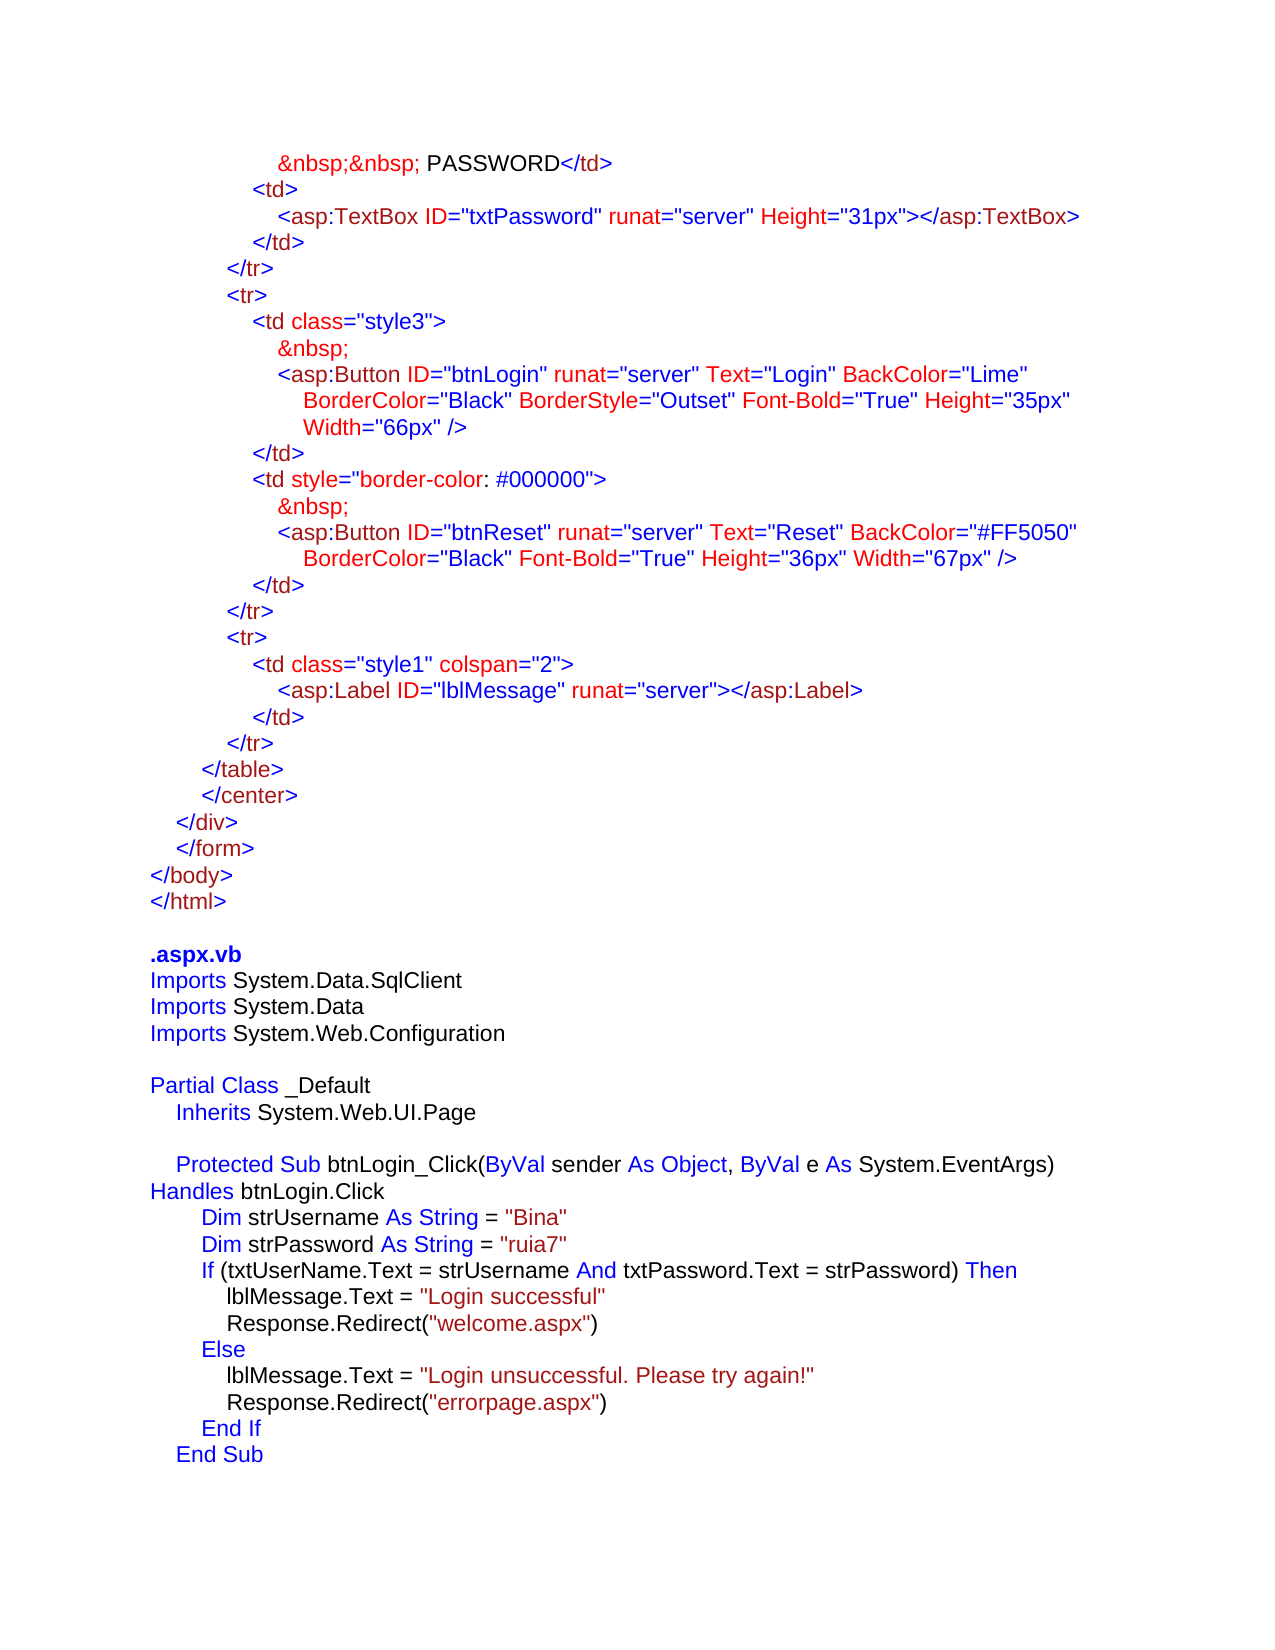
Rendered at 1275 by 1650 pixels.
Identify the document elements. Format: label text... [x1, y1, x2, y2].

text </body> [150, 862, 1125, 888]
text </td> [150, 572, 1125, 598]
text Imports System.Data.SqlClient [150, 967, 1125, 993]
text Dim strUsername As String = "Bina" [150, 1204, 1125, 1231]
text Response.Redirect("errorpage.aspx") [150, 1389, 1125, 1415]
text <asp:Label ID="lblMessage" runat="server"></asp:Label> [150, 677, 1125, 703]
text If (txtUserName.Text = strUsername And txtPassword.Text = strPassword) Then [150, 1257, 1125, 1283]
text <td class="style3"> [150, 308, 1125, 334]
text </div> [150, 809, 1125, 835]
text </tr> [150, 730, 1125, 756]
text <asp:TextBox ID="txtPassword" runat="server" Height="31px"></asp:TextBox> [150, 203, 1125, 229]
text Partial Class _Default [150, 1072, 1125, 1099]
text <asp:Button ID="btnLogin" runat="server" Text="Login" BackColor="Lime" [150, 361, 1125, 387]
text </center> [150, 782, 1125, 809]
text <tr> [150, 282, 1125, 308]
text </tr> [150, 255, 1125, 282]
text </tr> [150, 598, 1125, 624]
text lblMessage.Text = "Login unsuccessful. Please try again!" [150, 1362, 1125, 1389]
text <tr> [150, 624, 1125, 651]
text .aspx.vb [150, 941, 1125, 967]
text BorderColor="Black" Font-Bold="True" Height="36px" Width="67px" /> [150, 545, 1125, 572]
text &nbsp; [150, 334, 1125, 361]
text Dim strPassword As String = "ruia7" [150, 1231, 1125, 1257]
text BorderColor="Black" BorderStyle="Outset" Font-Bold="True" Height="35px" [150, 387, 1125, 413]
text End If [150, 1415, 1125, 1441]
text </td> [150, 703, 1125, 730]
text Inherits System.Web.UI.Page [150, 1099, 1125, 1125]
text </html> [150, 888, 1125, 914]
text </td> [150, 440, 1125, 466]
text Response.Redirect("welcome.aspx") [150, 1309, 1125, 1336]
text <asp:Button ID="btnReset" runat="server" Text="Reset" BackColor="#FF5050" [150, 519, 1125, 545]
text End Sub [150, 1441, 1125, 1468]
text &nbsp;&nbsp; PASSWORD</td> [150, 150, 1125, 176]
text Width="66px" /> [150, 413, 1125, 440]
text </td> [150, 229, 1125, 255]
text </table> [150, 756, 1125, 782]
text <td class="style1" colspan="2"> [150, 651, 1125, 677]
text <td style="border-color: #000000"> [150, 466, 1125, 493]
text lblMessage.Text = "Login successful" [150, 1283, 1125, 1309]
text Imports System.Data [150, 993, 1125, 1020]
text &nbsp; [150, 493, 1125, 519]
text Imports System.Web.Configuration [150, 1020, 1125, 1046]
text Protected Sub btnLogin_Click(ByVal sender As Object, ByVal e As System.EventArgs) Handles btnLogin.Click [150, 1151, 1125, 1204]
text </form> [150, 835, 1125, 862]
text Else [150, 1336, 1125, 1362]
text <td> [150, 176, 1125, 203]
